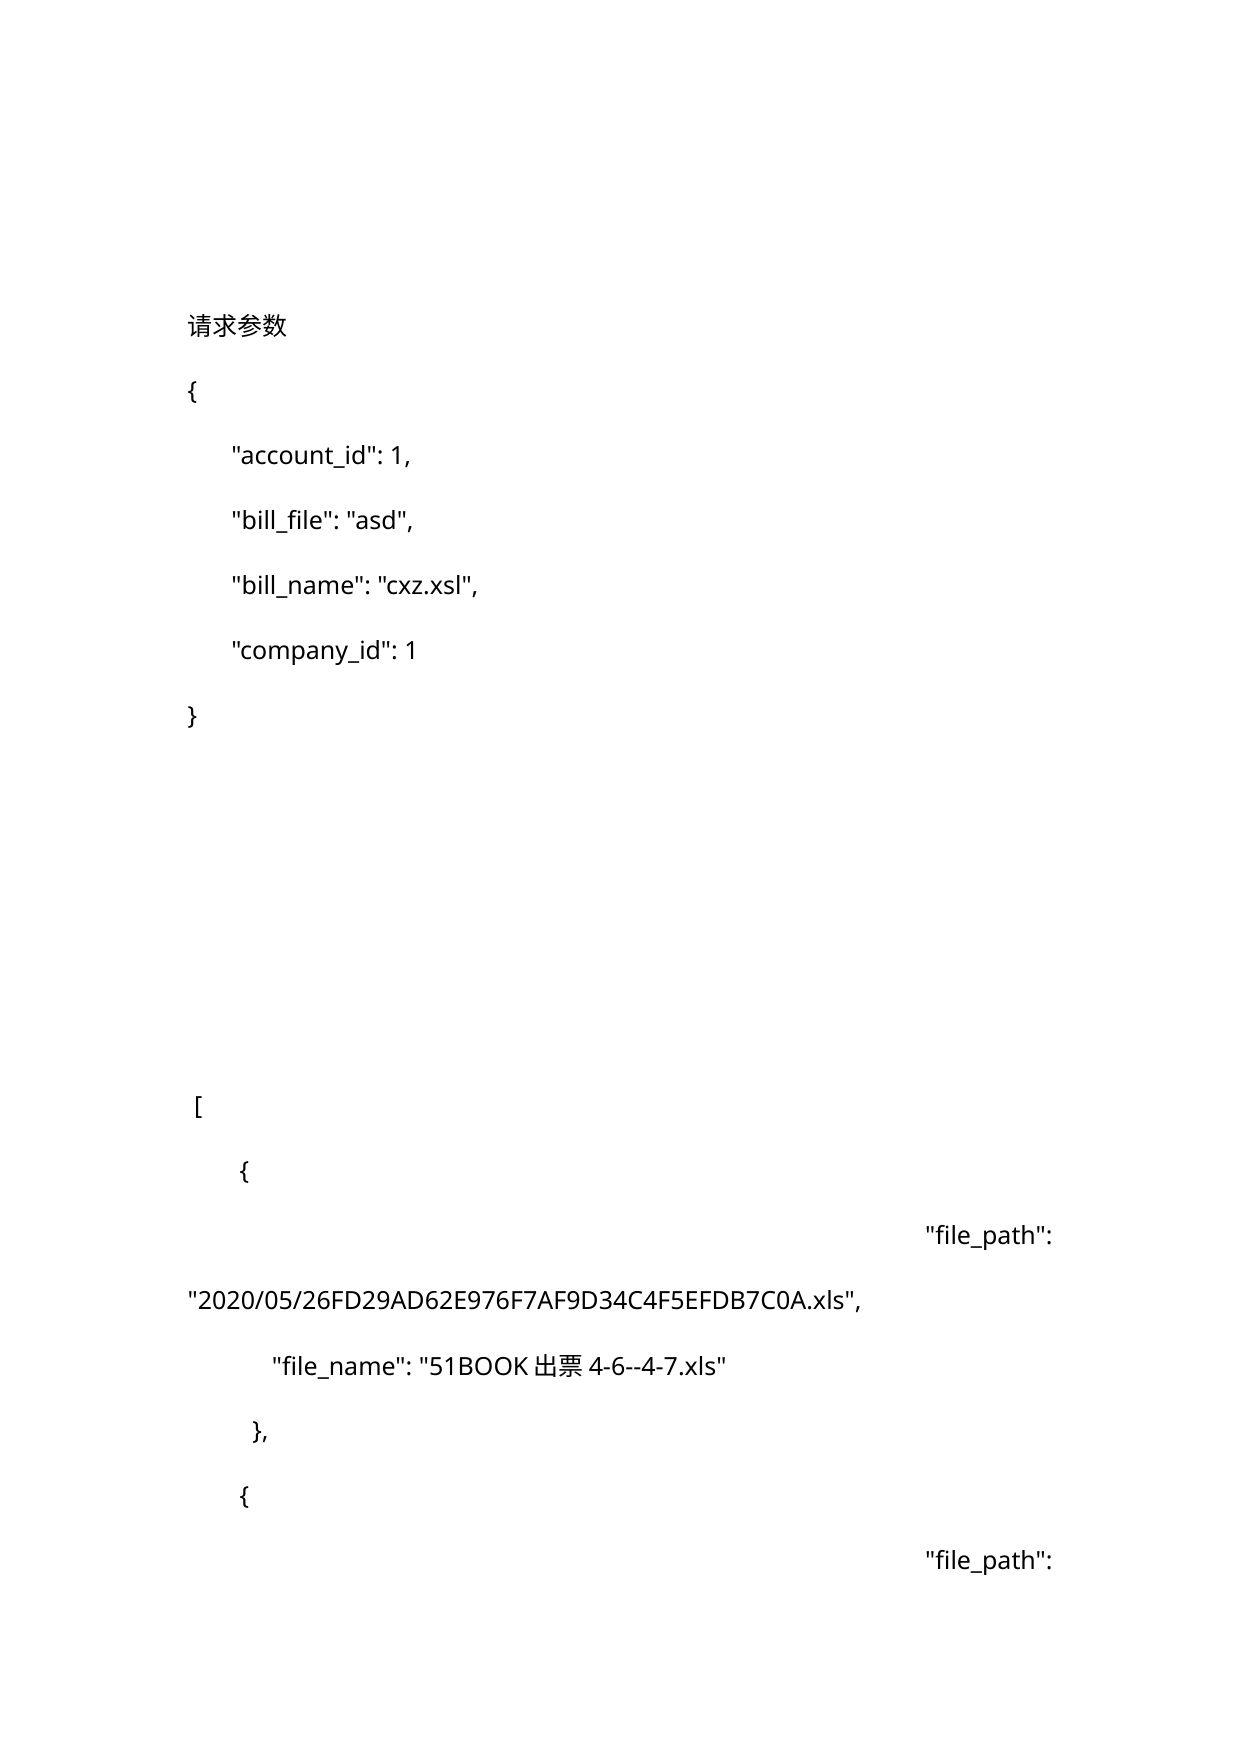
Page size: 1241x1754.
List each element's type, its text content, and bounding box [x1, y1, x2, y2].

list 请求参数 [187, 292, 1053, 357]
list "file_name": "51BOOK出票4-6--4-7.xls" [187, 1332, 1053, 1397]
list { [187, 1137, 1053, 1202]
list { [187, 357, 1053, 422]
list }, [187, 1397, 1053, 1462]
list "bill_file": "asd", [187, 487, 1053, 552]
list { [187, 1462, 1053, 1527]
list "bill_name": "cxz.xsl", [187, 552, 1053, 617]
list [187, 1527, 1053, 1592]
list "company_id": 1 [187, 617, 1053, 682]
list "account_id": 1, [187, 422, 1053, 487]
list "file_path": "2020/05/26FD29AD62E976F7AF9D34C4F5EFDB7C0A.xls", [187, 1202, 1053, 1332]
list [ [187, 1072, 1053, 1137]
list } [187, 682, 1053, 747]
